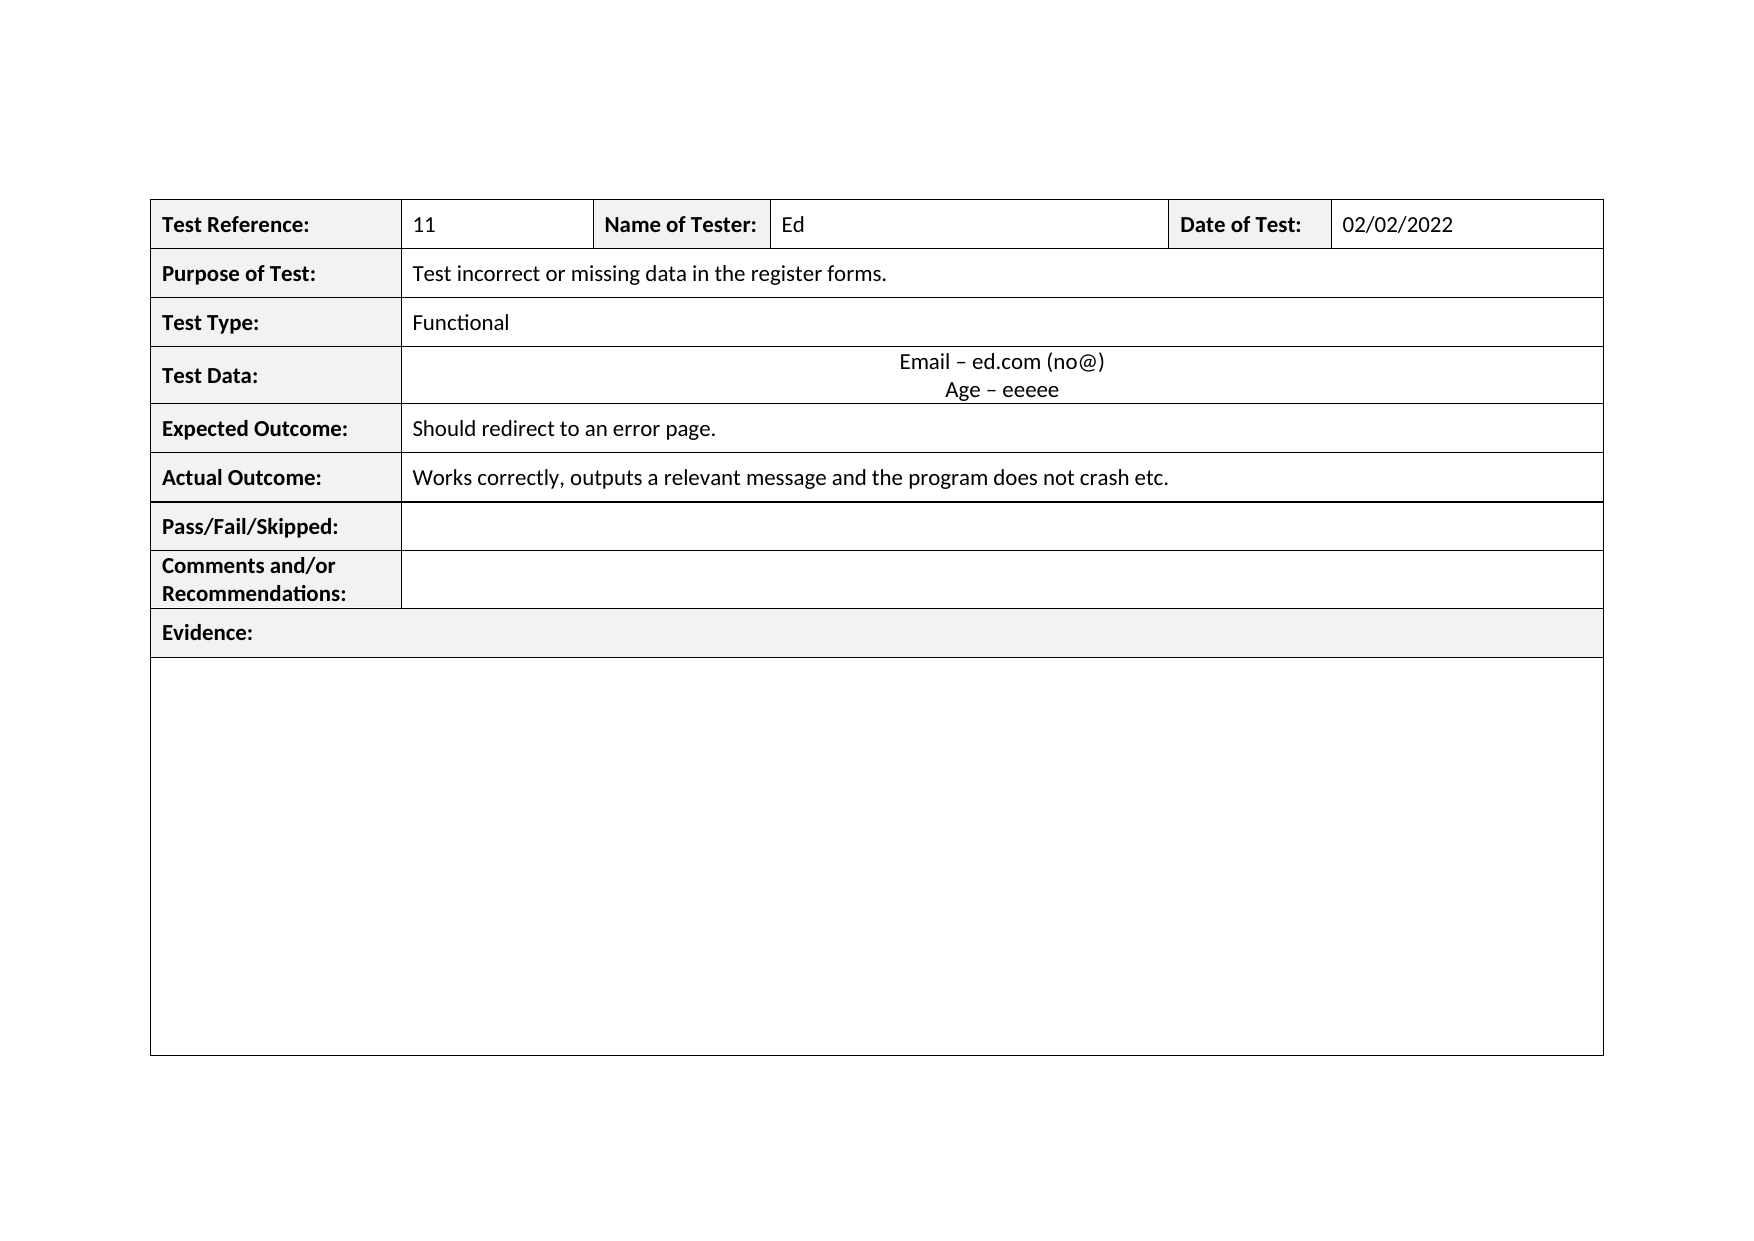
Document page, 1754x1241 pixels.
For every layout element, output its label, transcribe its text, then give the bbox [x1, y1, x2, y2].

table_cell [402, 551, 1603, 607]
table_header Ed [771, 200, 1168, 248]
table_header 11 [402, 200, 593, 248]
table_cell Test incorrect or missing data in the register forms. [402, 249, 1603, 297]
table_cell [402, 503, 1603, 550]
table_header Name of Tester: [594, 200, 770, 248]
table_cell Functional [402, 298, 1603, 346]
table_cell Test Data: [151, 347, 401, 403]
table_cell Pass/Fail/Skipped: [151, 503, 401, 550]
table_cell Test Type: [151, 298, 401, 346]
table_header 02/02/2022 [1332, 200, 1603, 248]
table_cell Actual Outcome: [151, 453, 401, 501]
table_cell Comments and/or Recommendations: [151, 551, 401, 607]
table_cell Works correctly, outputs a relevant message and the program does not crash etc. [402, 453, 1603, 501]
table_cell Should redirect to an error page. [402, 404, 1603, 452]
table_cell Email – ed.com (no@) Age – eeeee [402, 347, 1603, 403]
table_cell [151, 658, 1603, 1055]
table_cell Evidence: [151, 609, 1603, 657]
table_cell Expected Outcome: [151, 404, 401, 452]
table_cell Purpose of Test: [151, 249, 401, 297]
table_header Date of Test: [1169, 200, 1331, 248]
table_header Test Reference: [151, 200, 401, 248]
